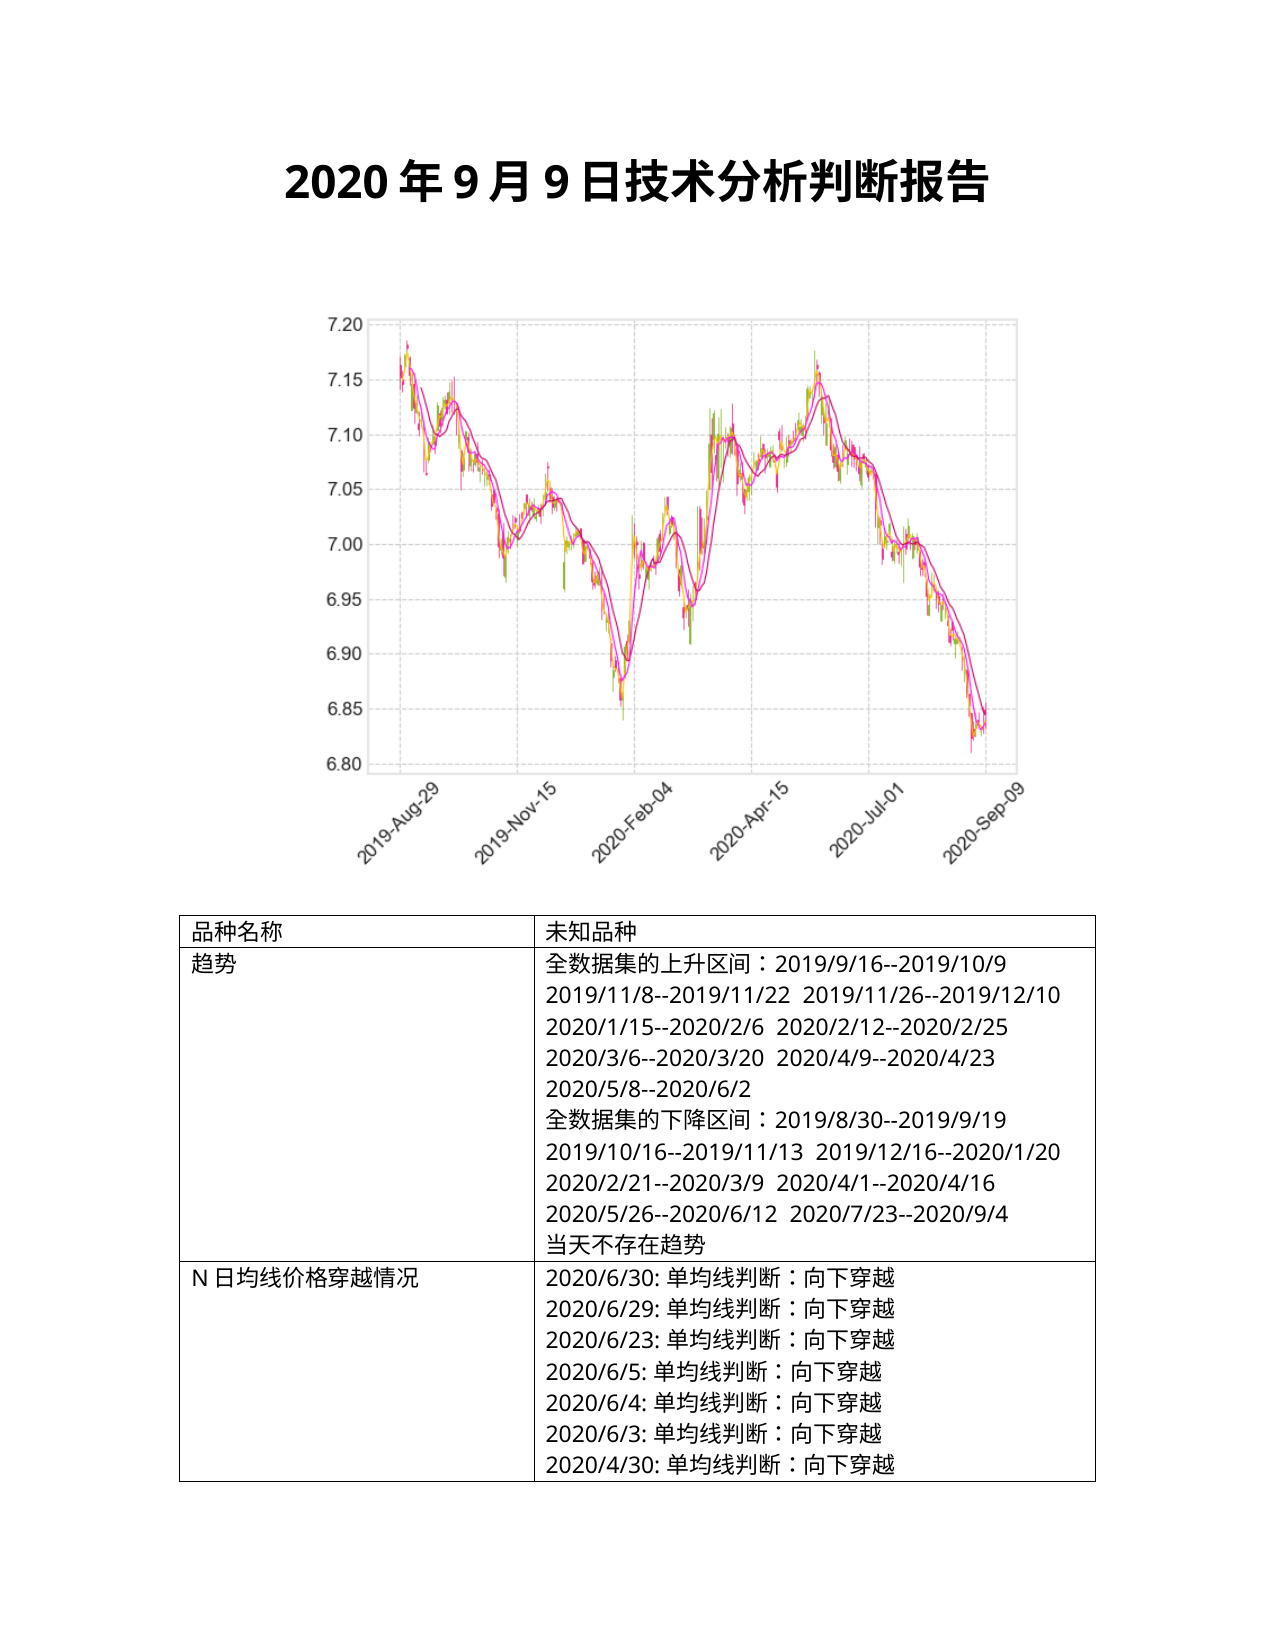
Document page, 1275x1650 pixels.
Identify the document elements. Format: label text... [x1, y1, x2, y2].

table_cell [535, 1262, 1095, 1481]
table_cell 全数据集的上升区间：2019/9/16--2019/10/9 2019/11/8--2019/11/22 2019/11/26--2019/12/10 2020/1/15--2020/2/6 2020/2/12--2020/2/25 2020/3/6--2020/3/20 2020/4/9--2020/4/23 2020/5/8--2020/6/2 全数据集的下降区间：2019/8/30--2019/9/19 2019/10/16--2019/11/13 2019/12/16--2020/1/20 2020/2/21--2020/3/9 2020/4/1--2020/4/16 2020/5/26--2020/6/12 2020/7/23--2020/9/4 当天不存在趋势 [535, 948, 1095, 1261]
table_cell 趋势 [180, 948, 534, 1261]
table_header 品种名称 [180, 916, 534, 947]
table_cell N日均线价格穿越情况 [180, 1262, 534, 1481]
picture [206, 242, 1107, 890]
table_header 未知品种 [535, 916, 1095, 947]
text 2020年9月9日技术分析判断报告 [187, 150, 1087, 212]
